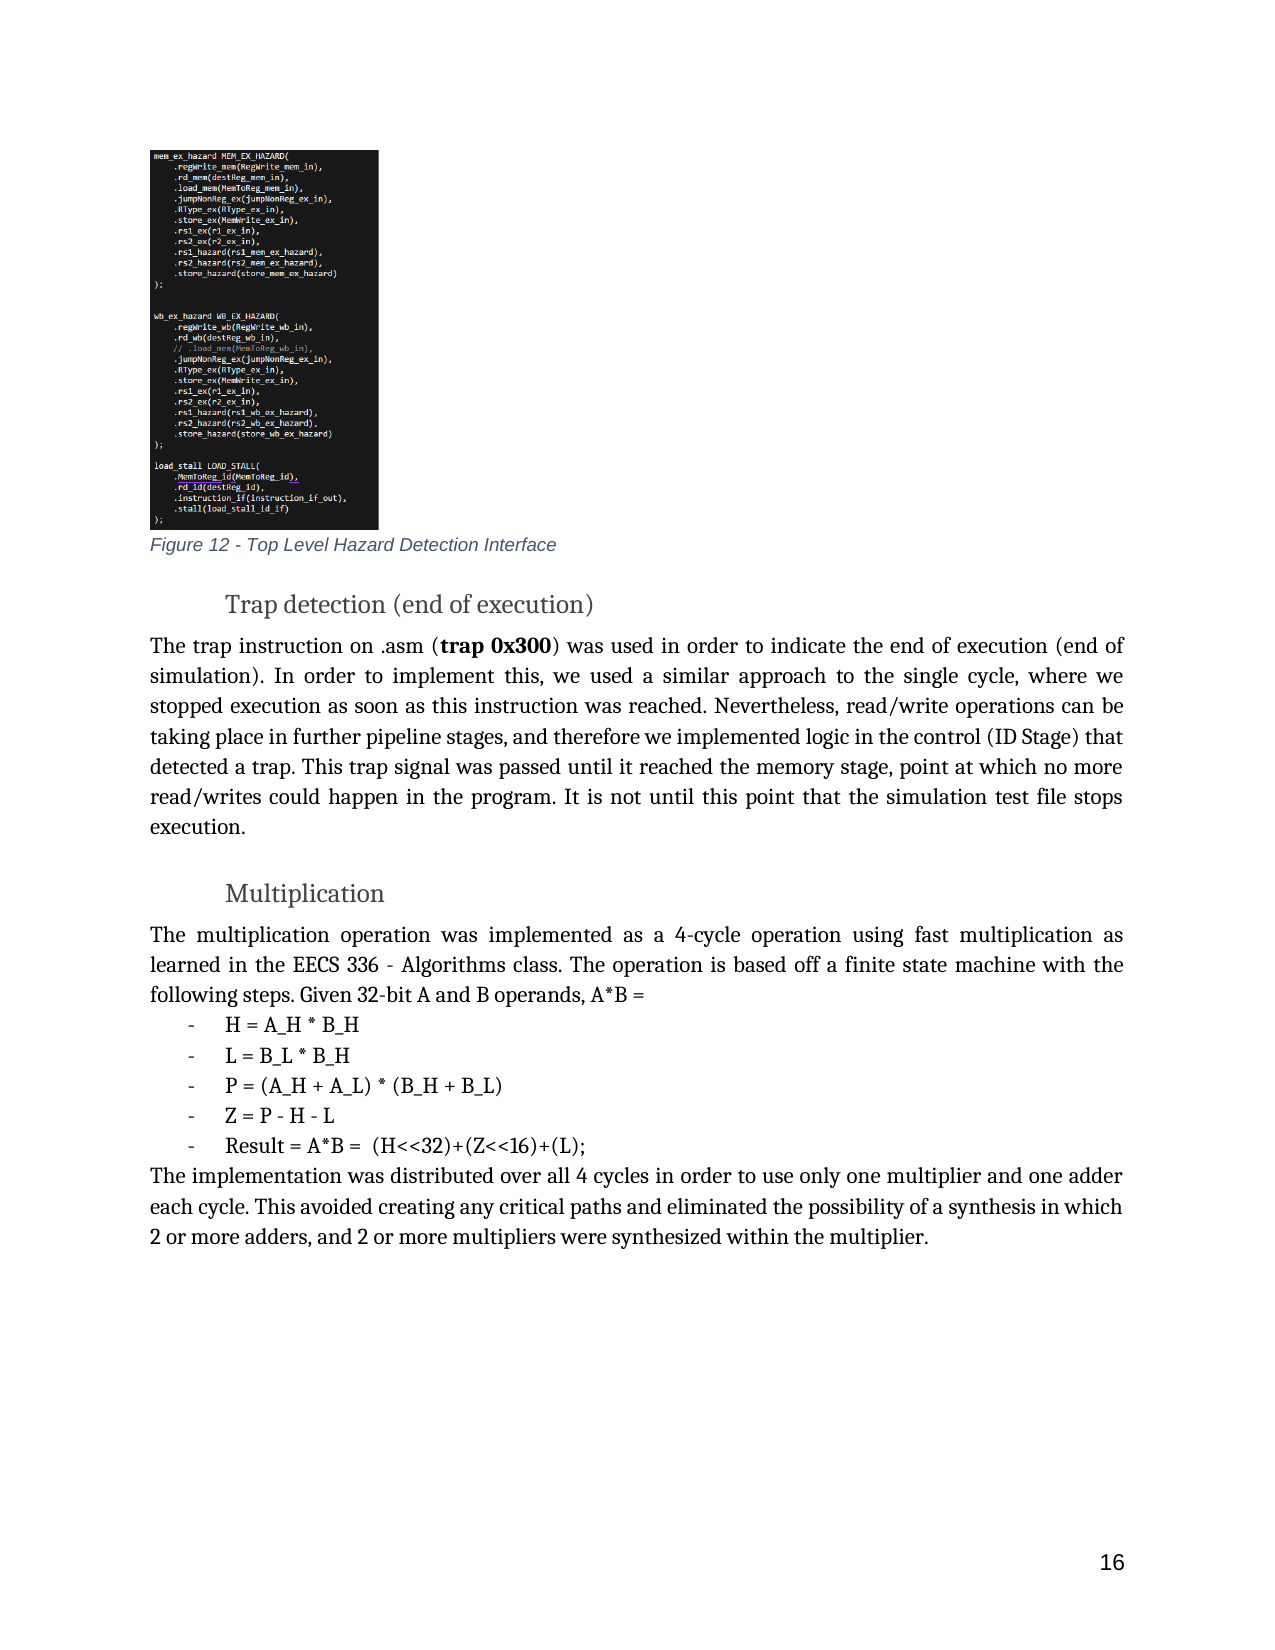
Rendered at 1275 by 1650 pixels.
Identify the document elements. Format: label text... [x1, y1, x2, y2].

list H = A_H * B_H [187, 1012, 1125, 1039]
list Result = A*B = (H<<32)+(Z<<16)+(L); [187, 1133, 1125, 1159]
text The implementation was distributed over all 4 cycles in order to use only one multiplier and one adder each cycle. This avoided creating any critical paths and eliminated the possibility of a synthesis in which 2 or more adders, and 2 or more multipliers were synthesized within the multiplier. [150, 1163, 1125, 1250]
subtitle Multiplication [225, 878, 1125, 909]
text The multiplication operation was implemented as a 4-cycle operation using fast multiplication as learned in the EECS 336 - Algorithms class. The operation is based off a finite state machine with the following steps. Given 32-bit A and B operands, A*B = [150, 922, 1125, 1008]
subtitle Trap detection (end of execution) [225, 589, 1125, 620]
text The trap instruction on .asm (trap 0x300) was used in order to indicate the end of execution (end of simulation). In order to implement this, we used a similar approach to the single cycle, where we stopped execution as soon as this instruction was reached. Nevertheless, read/write operations can be taking place in further pipeline stages, and therefore we implemented logic in the control (ID Stage) that detected a trap. This trap signal was passed until it reached the memory stage, point at which no more read/writes could happen in the program. It is not until this point that the simulation test file stops execution. [150, 633, 1125, 840]
list P = (A_H + A_L) * (B_H + B_L) [187, 1073, 1125, 1099]
list Z = P - H - L [187, 1103, 1125, 1129]
picture [150, 150, 379, 530]
list L = B_L * B_H [187, 1042, 1125, 1069]
